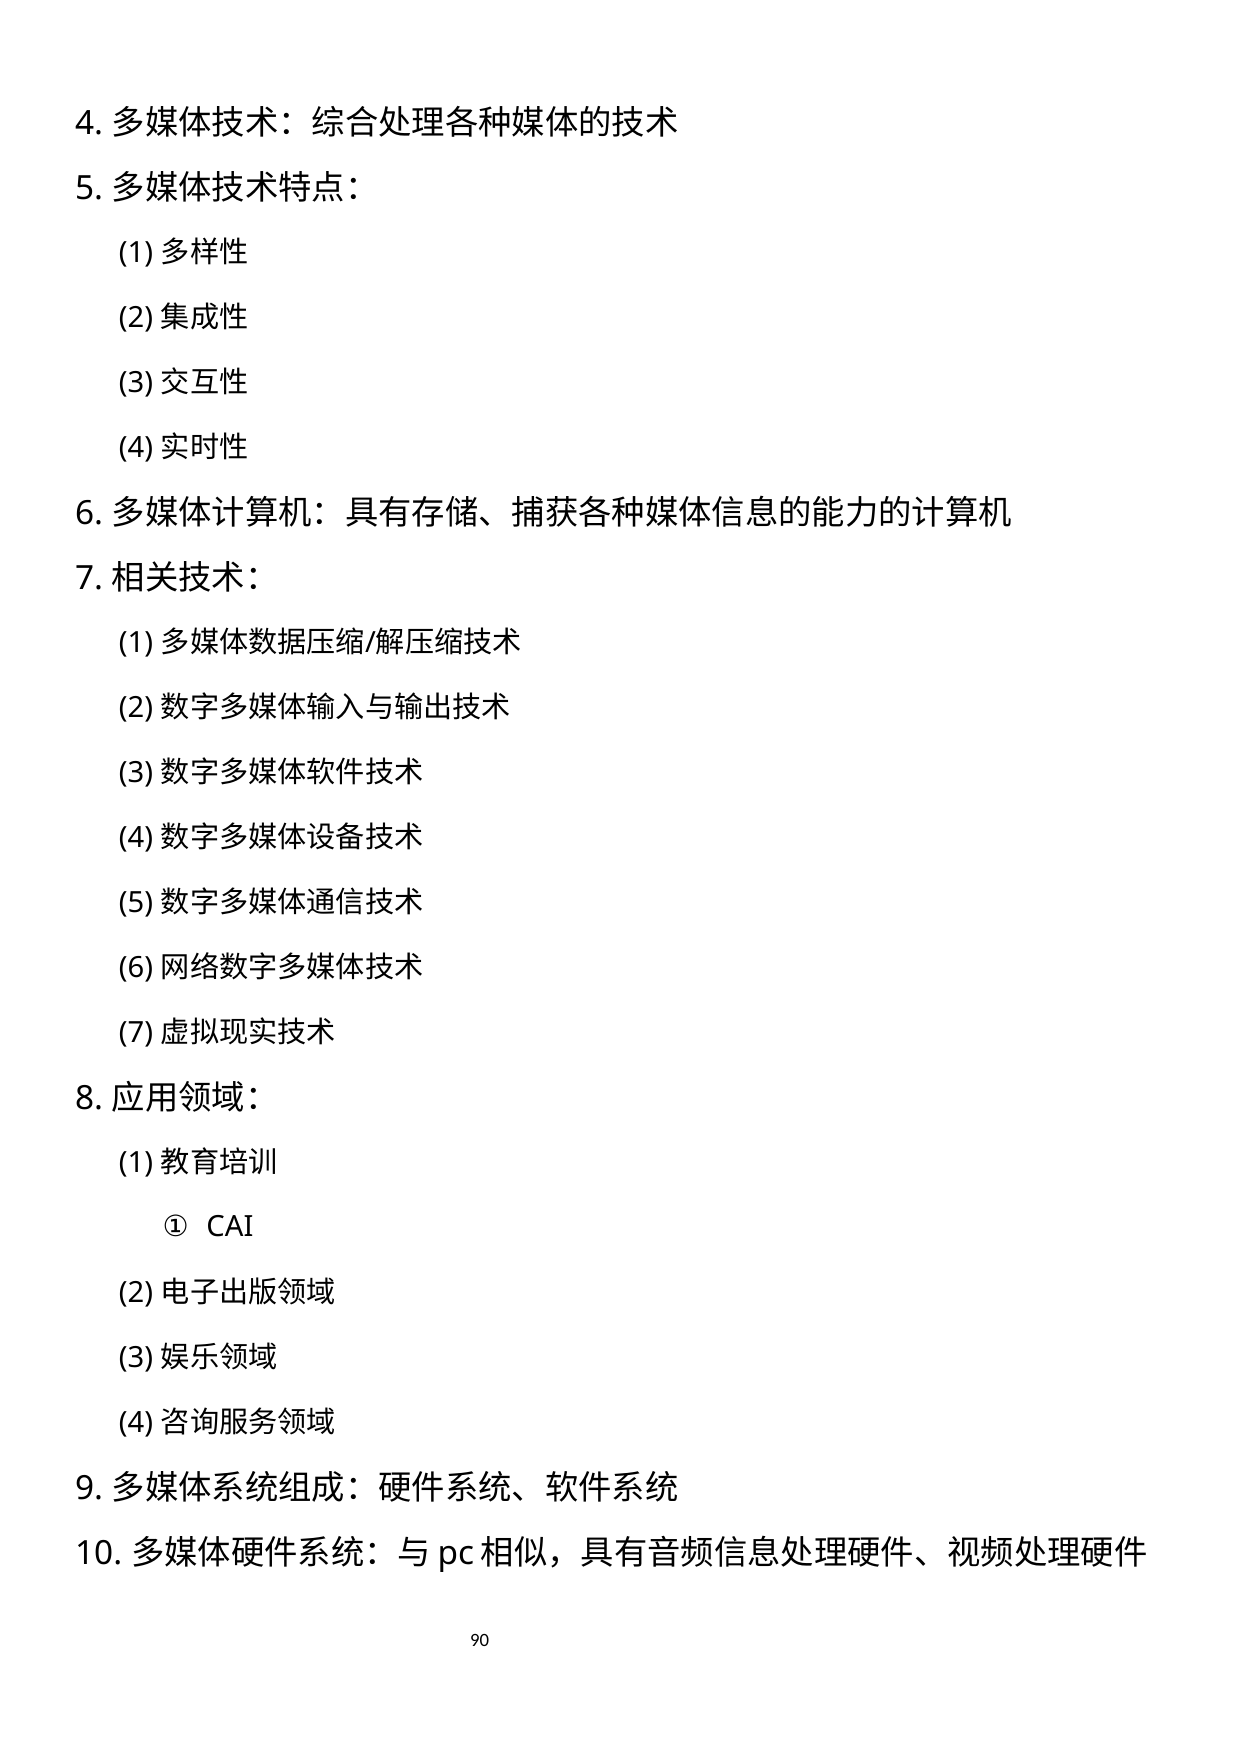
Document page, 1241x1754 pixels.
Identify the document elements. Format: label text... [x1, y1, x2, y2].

list 多媒体数据压缩/解压缩技术 [119, 608, 1165, 673]
list 集成性 [119, 283, 1165, 348]
list 虚拟现实技术 [119, 998, 1165, 1063]
list 多样性 [119, 218, 1165, 283]
list 相关技术： [75, 543, 1165, 608]
list 多媒体技术：综合处理各种媒体的技术 [75, 88, 1165, 153]
list CAI [162, 1193, 1165, 1258]
list 应用领域： [75, 1063, 1165, 1128]
list 咨询服务领域 [119, 1388, 1165, 1453]
list 数字多媒体设备技术 [119, 803, 1165, 868]
list 数字多媒体通信技术 [119, 868, 1165, 933]
list 交互性 [119, 348, 1165, 413]
list 电子出版领域 [119, 1258, 1165, 1323]
list 网络数字多媒体技术 [119, 933, 1165, 998]
list 娱乐领域 [119, 1323, 1165, 1388]
list 多媒体技术特点： [75, 153, 1165, 218]
list 多媒体硬件系统：与pc相似，具有音频信息处理硬件、视频处理硬件等 [75, 1518, 1165, 1583]
list 实时性 [119, 413, 1165, 478]
list 多媒体计算机：具有存储、捕获各种媒体信息的能力的计算机 [75, 478, 1165, 543]
list 教育培训 [119, 1128, 1165, 1193]
list 数字多媒体软件技术 [119, 738, 1165, 803]
list 多媒体系统组成：硬件系统、软件系统 [75, 1453, 1165, 1518]
list 数字多媒体输入与输出技术 [119, 673, 1165, 738]
